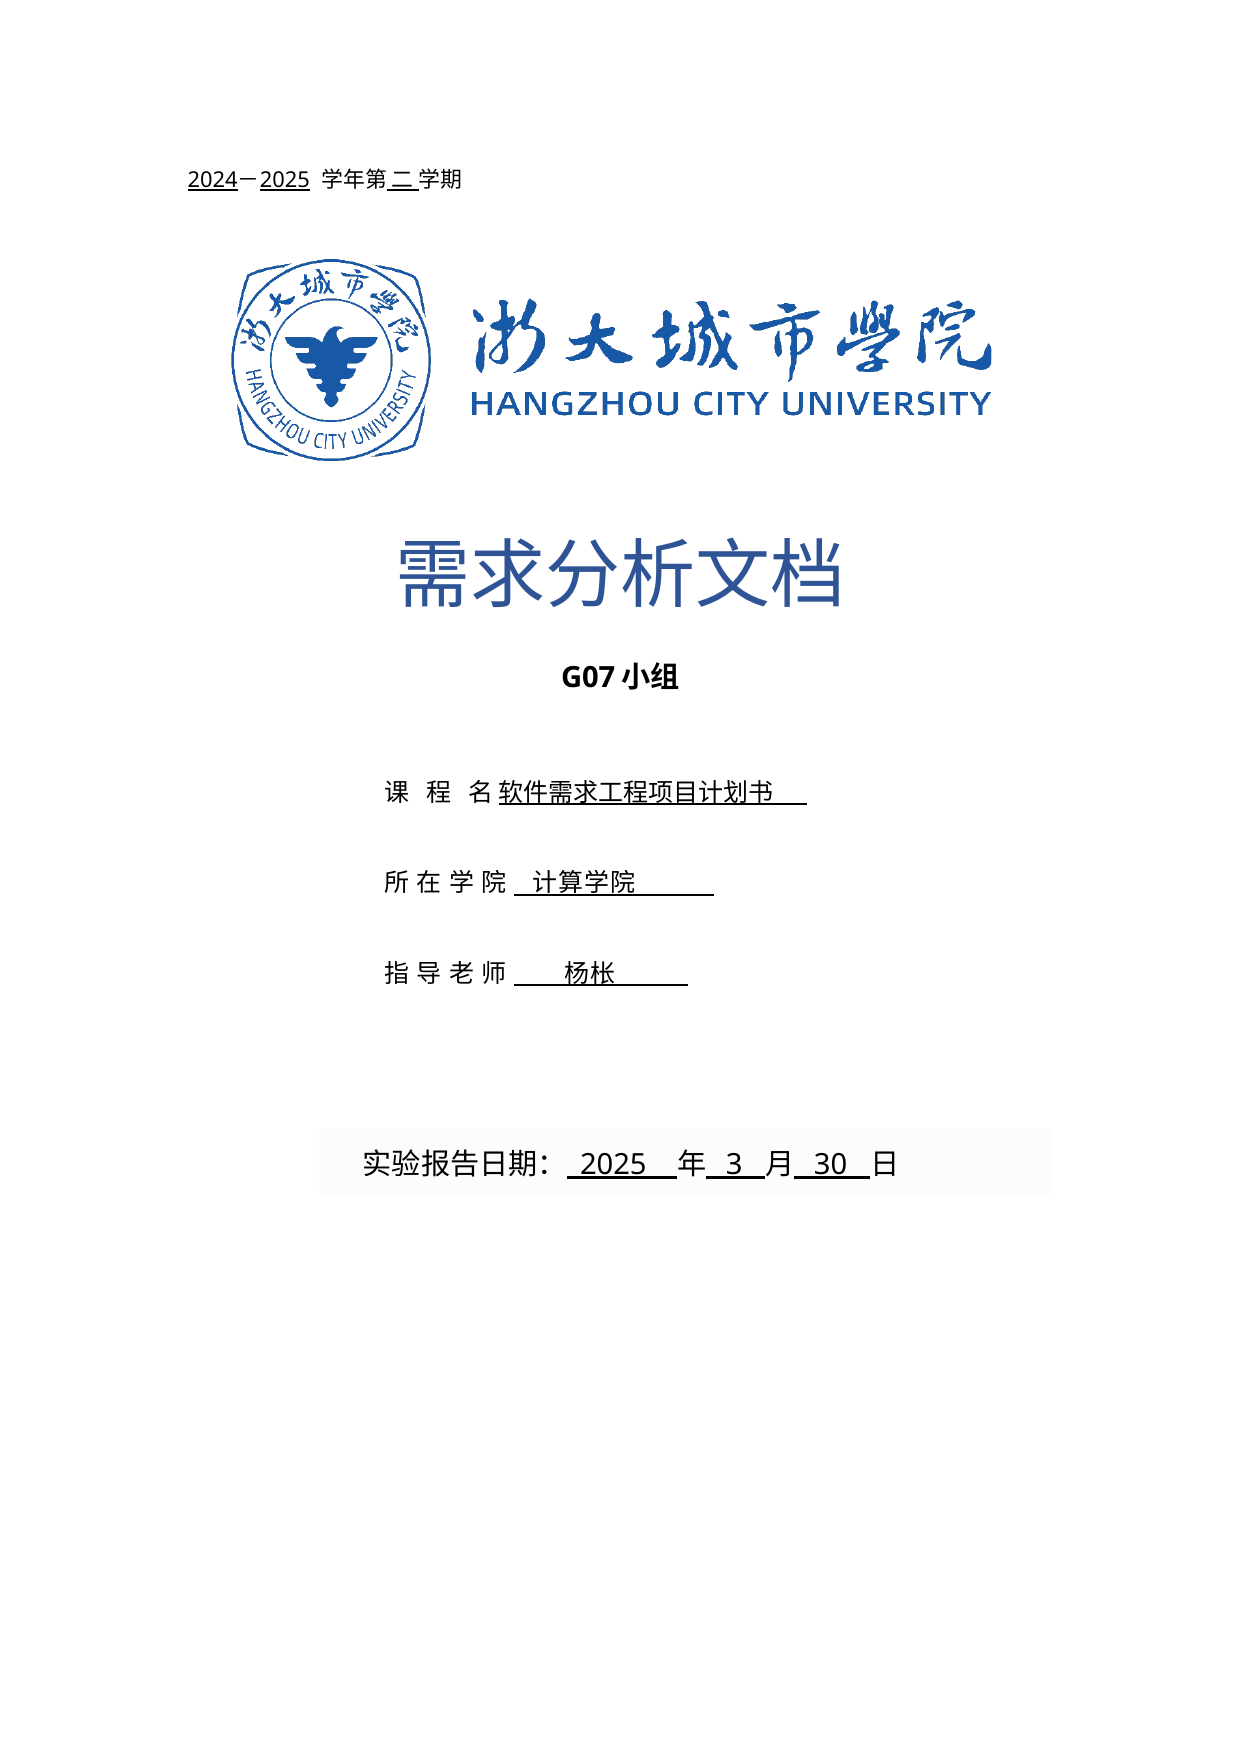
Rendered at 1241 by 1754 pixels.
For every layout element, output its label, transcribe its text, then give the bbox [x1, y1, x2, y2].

text 2024－2025 学年第 二 学期 [187, 162, 1053, 194]
text 课 程 名 软件需求工程项目计划书 [187, 772, 863, 808]
text 指 导 老 师 杨枨 [187, 953, 863, 989]
picture [231, 259, 992, 461]
text G07小组 [187, 642, 1053, 707]
text 所 在 学 院 计算学院 [187, 863, 863, 899]
text 实验报告日期： 2025 年 3 月 30 日 [319, 1129, 1053, 1194]
subtitle 需求分析文档 [187, 504, 1053, 634]
